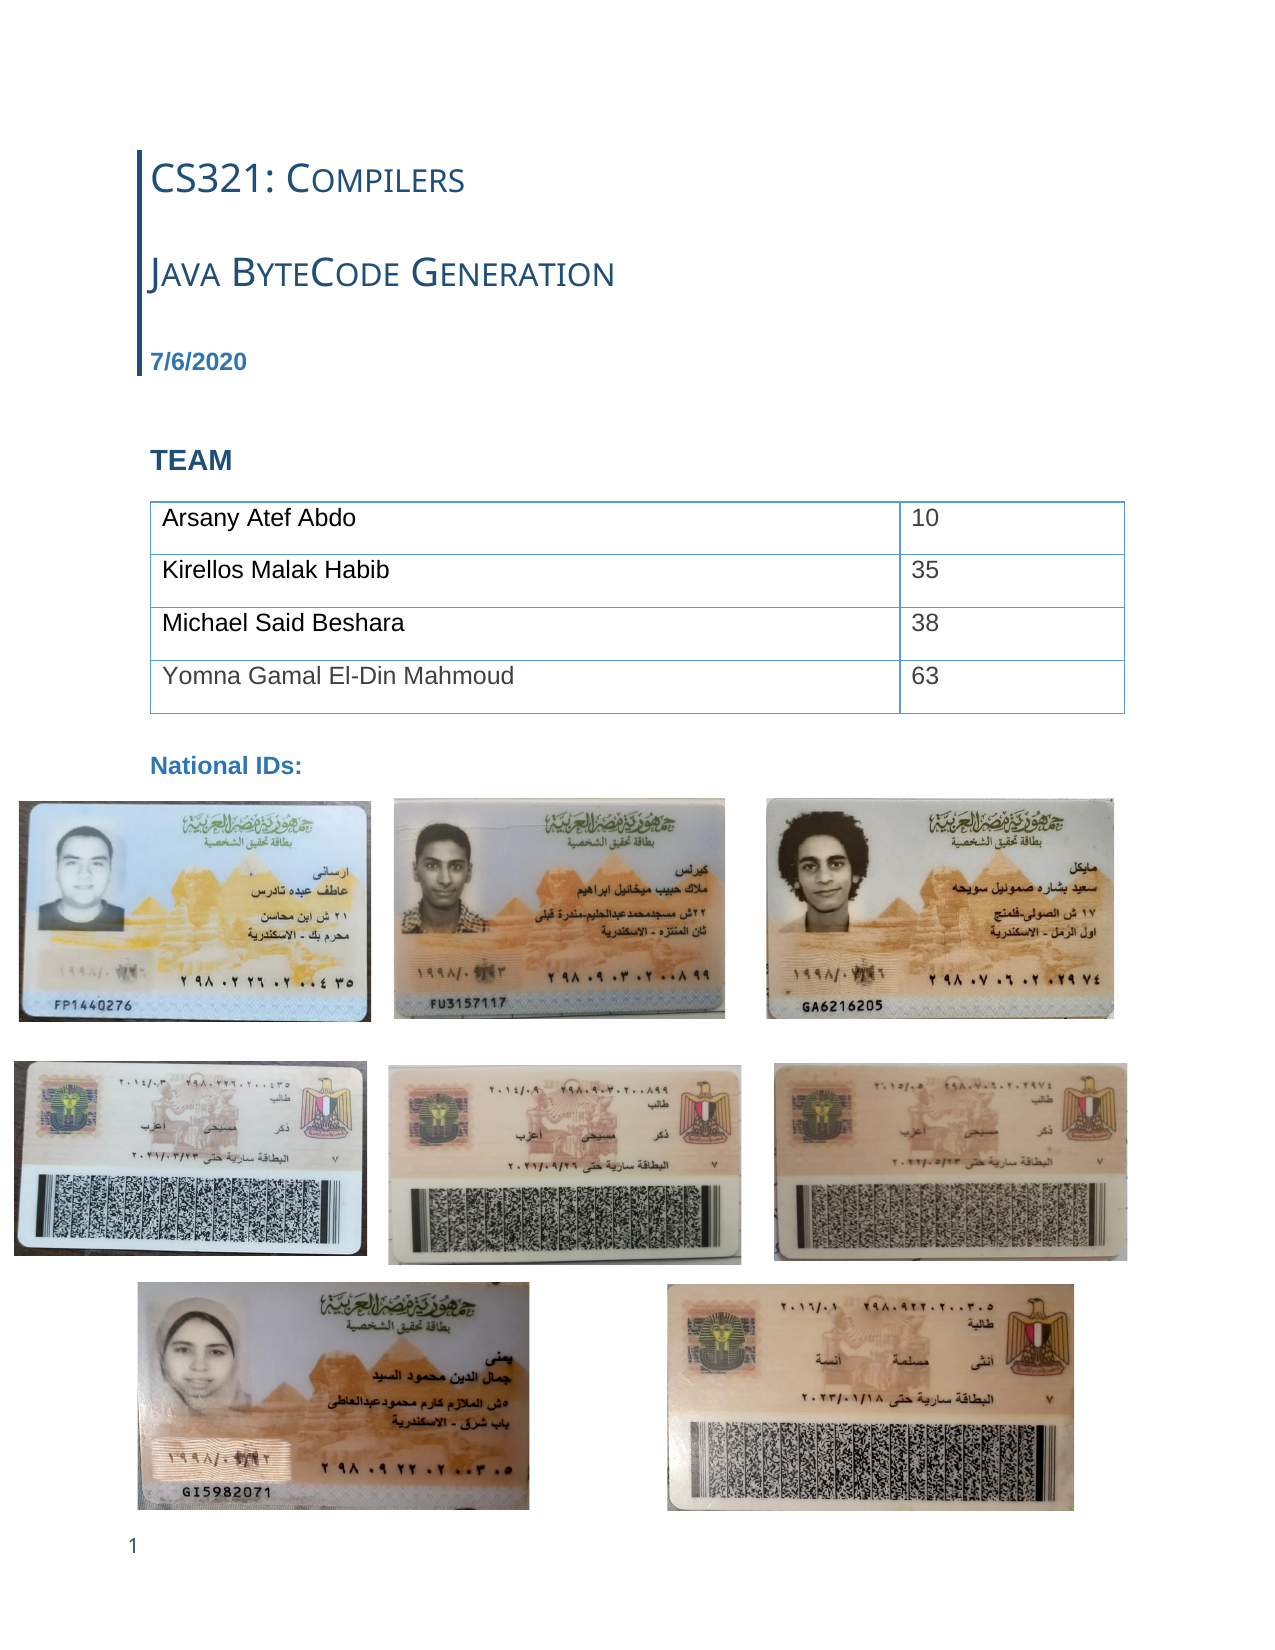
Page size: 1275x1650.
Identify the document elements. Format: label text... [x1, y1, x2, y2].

subtitle 7/6/2020 [142, 347, 1125, 376]
picture [393, 798, 725, 1019]
picture [388, 1065, 742, 1265]
table_cell 35 [901, 555, 1124, 607]
table_cell Yomna Gamal El-Din Mahmoud [151, 661, 899, 713]
subtitle National IDs: [150, 751, 1125, 780]
picture [667, 1284, 1075, 1511]
picture [774, 1063, 1128, 1261]
table_cell 63 [901, 661, 1124, 713]
picture [137, 1282, 530, 1510]
table_header Arsany Atef Abdo [151, 503, 899, 554]
table_header 10 [901, 503, 1124, 554]
picture [14, 1061, 368, 1256]
title CS321: Compilers Java ByteCode Generation [150, 150, 1125, 298]
picture [18, 801, 372, 1022]
table_cell 38 [901, 608, 1124, 660]
table_cell Kirellos Malak Habib [151, 555, 899, 607]
subtitle TEAM [150, 443, 1125, 476]
picture [766, 798, 1115, 1019]
table_cell Michael Said Beshara [151, 608, 899, 660]
